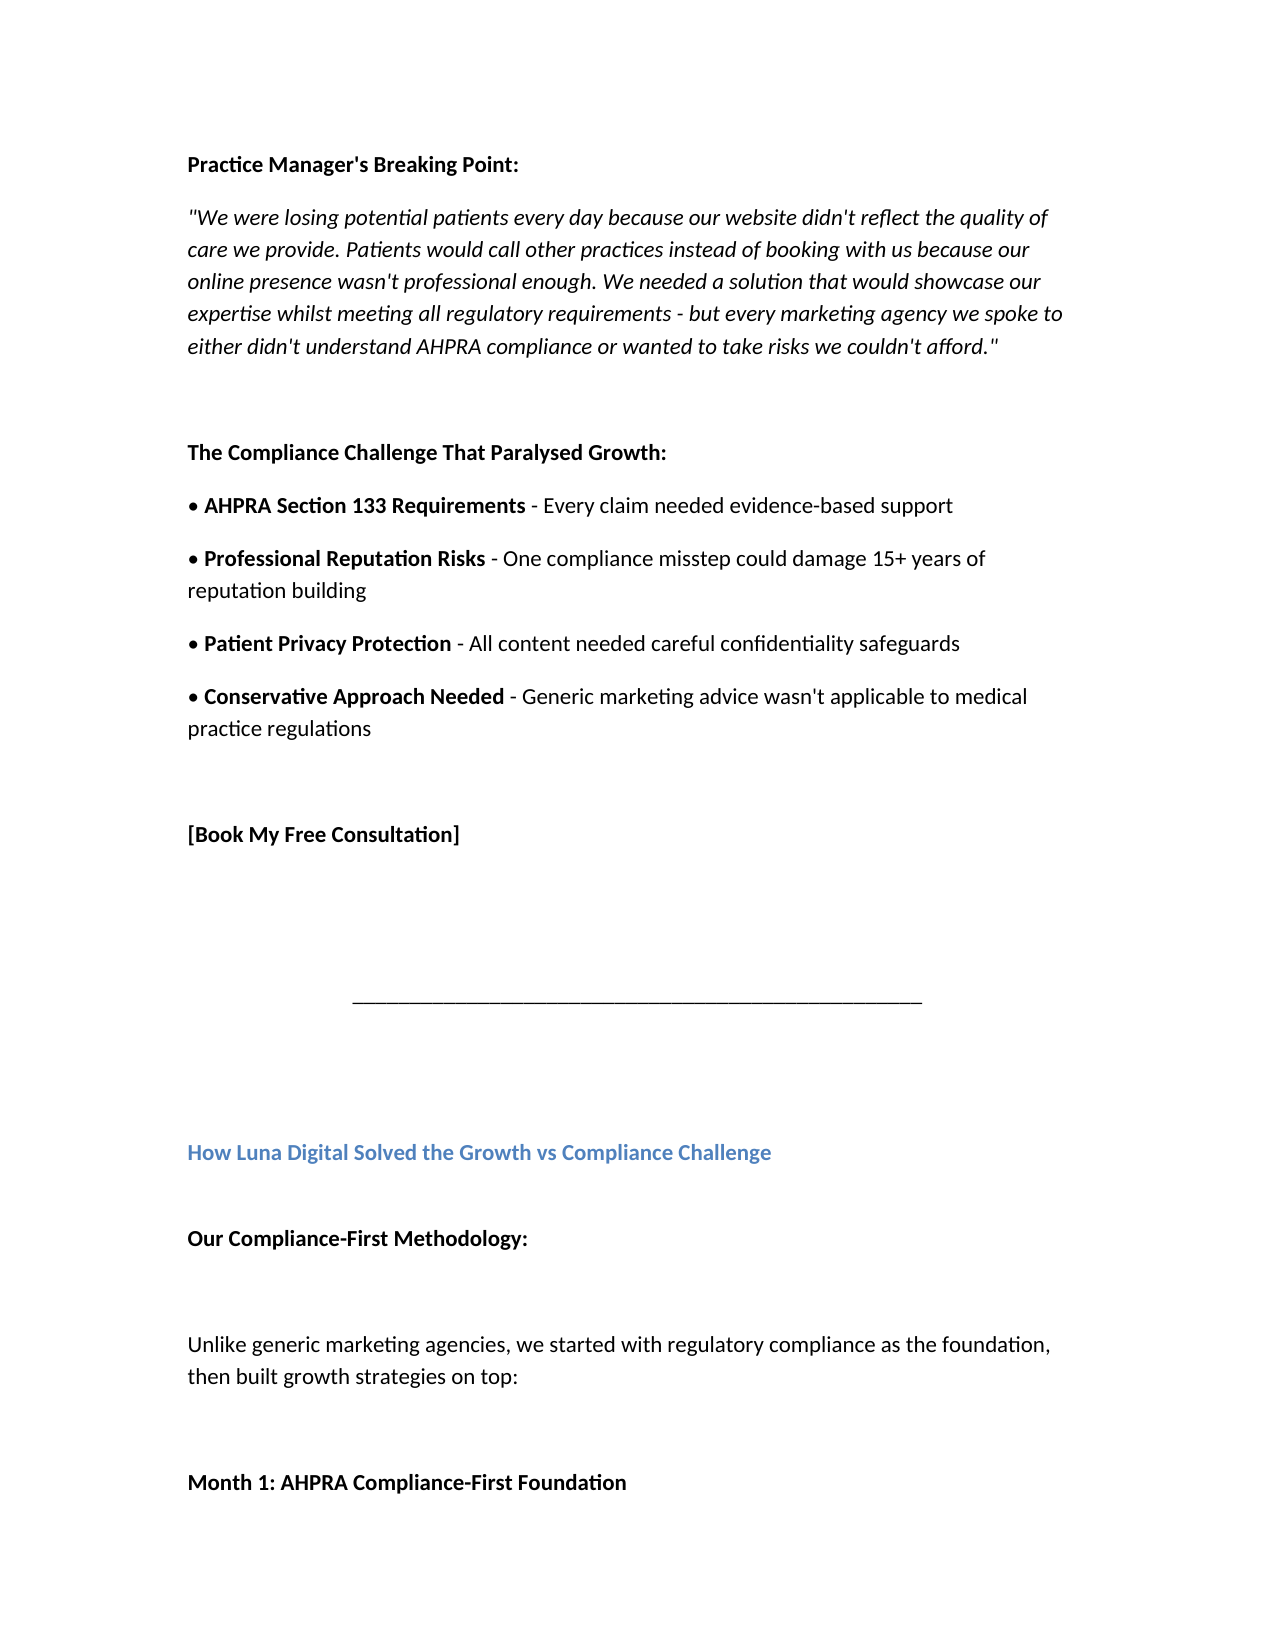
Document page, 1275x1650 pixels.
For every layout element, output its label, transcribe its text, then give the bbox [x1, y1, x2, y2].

text __________________________________________________ [187, 979, 1087, 1007]
text Our Compliance-First Methodology: [187, 1224, 1087, 1252]
text "We were losing potential patients every day because our website didn't reflect the quality of care we provide. Patients would call other practices instead of booking with us because our online presence wasn't professional enough. We needed a solution that would showcase our expertise whilst meeting all regulatory requirements - but every marketing agency we spoke to either didn't understand AHPRA compliance or wanted to take risks we couldn't afford." [187, 203, 1087, 360]
text The Compliance Challenge That Paralysed Growth: [187, 438, 1087, 466]
text • Patient Privacy Protection - All content needed careful confidentiality safeguards [187, 629, 1087, 657]
text Month 1: AHPRA Compliance-First Foundation [187, 1468, 1087, 1496]
text • AHPRA Section 133 Requirements - Every claim needed evidence-based support [187, 491, 1087, 519]
text Practice Manager's Breaking Point: [187, 150, 1087, 178]
text • Conservative Approach Needed - Generic marketing advice wasn't applicable to medical practice regulations [187, 682, 1087, 742]
subtitle How Luna Digital Solved the Growth vs Compliance Challenge [187, 1138, 1087, 1166]
text [Book My Free Consultation] [187, 820, 1087, 848]
text • Professional Reputation Risks - One compliance misstep could damage 15+ years of reputation building [187, 544, 1087, 604]
text Unlike generic marketing agencies, we started with regulatory compliance as the foundation, then built growth strategies on top: [187, 1330, 1087, 1390]
